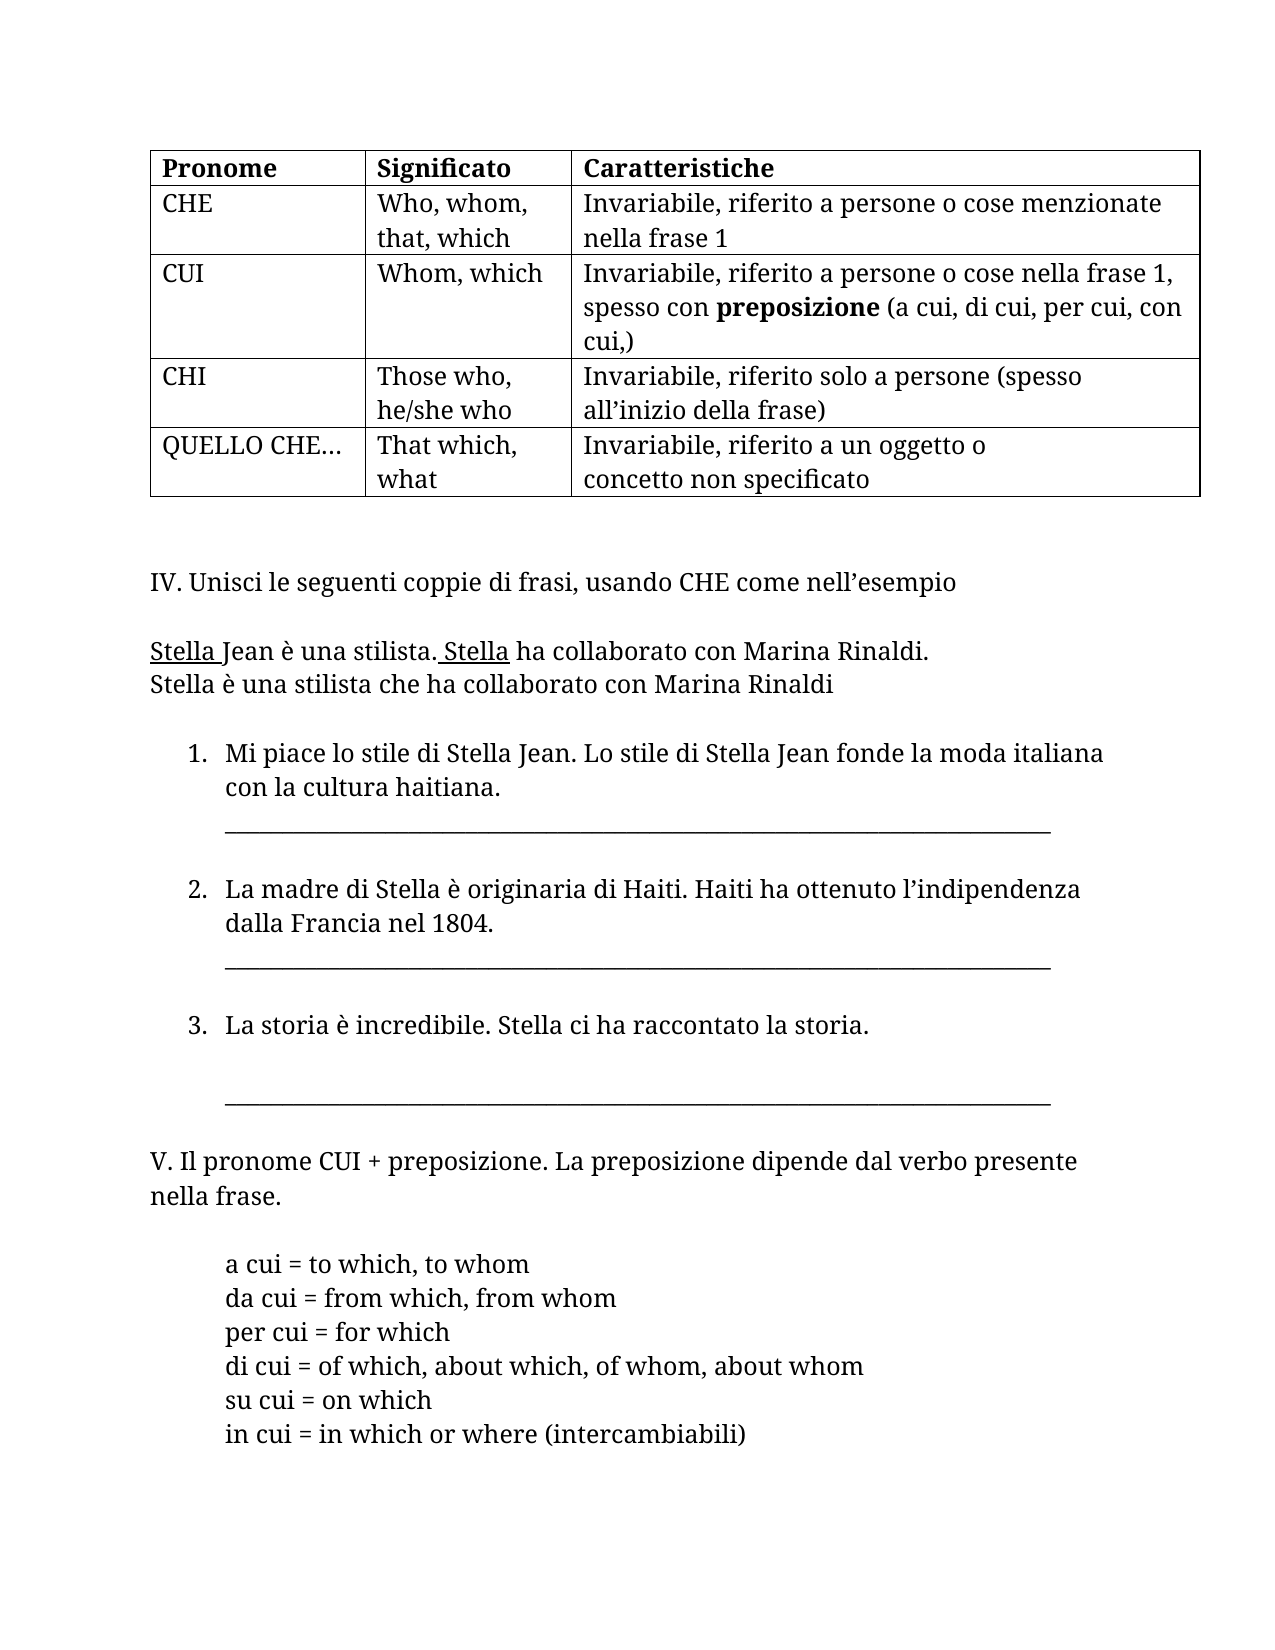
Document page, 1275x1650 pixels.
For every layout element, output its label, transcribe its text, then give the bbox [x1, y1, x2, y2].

list Mi piace lo stile di Stella Jean. Lo stile di Stella Jean fonde la moda italiana con la cultura haitiana. [187, 735, 1125, 803]
list ________________________________________________________________________ [225, 803, 1125, 837]
table_cell Who, whom, that, which [366, 186, 571, 254]
text su cui = on which [150, 1382, 1125, 1417]
list La storia è incredibile. Stella ci ha raccontato la storia. [187, 1008, 1125, 1042]
list ________________________________________________________________________ [225, 940, 1125, 974]
text Stella Jean è una stilista. Stella ha collaborato con Marina Rinaldi. [150, 633, 1125, 667]
table_cell CHE [151, 186, 365, 254]
table_header Pronome [151, 151, 365, 185]
text di cui = of which, about which, of whom, about whom [150, 1348, 1125, 1382]
table_cell Invariabile, riferito a persone o cose nella frase 1, spesso con preposizione (a cui, di cui, per cui, con cui,) [572, 255, 1199, 357]
table_cell Whom, which [366, 255, 571, 357]
table_cell QUELLO CHE… [151, 428, 365, 496]
text IV. Unisci le seguenti coppie di frasi, usando CHE come nell’esempio [150, 565, 1125, 599]
list La madre di Stella è originaria di Haiti. Haiti ha ottenuto l’indipendenza dalla Francia nel 1804. [187, 872, 1125, 940]
text Stella è una stilista che ha collaborato con Marina Rinaldi [150, 667, 1125, 701]
table_header Significato [366, 151, 571, 185]
text a cui = to which, to whom [150, 1246, 1125, 1280]
text V. Il pronome CUI + preposizione. La preposizione dipende dal verbo presente nella frase. [150, 1144, 1125, 1212]
list ________________________________________________________________________ [225, 1076, 1125, 1110]
table_header Caratteristiche [572, 151, 1199, 185]
table_cell CHI [151, 359, 365, 427]
table_cell Those who, he/she who [366, 359, 571, 427]
text per cui = for which [150, 1314, 1125, 1348]
text da cui = from which, from whom [150, 1280, 1125, 1314]
text in cui = in which or where (intercambiabili) [150, 1417, 1125, 1451]
table_cell CUI [151, 255, 365, 357]
table_cell Invariabile, riferito a persone o cose menzionate nella frase 1 [572, 186, 1199, 254]
table_cell Invariabile, riferito a un oggetto o concetto non specificato [572, 428, 1199, 496]
table_cell Invariabile, riferito solo a persone (spesso all’inizio della frase) [572, 359, 1199, 427]
table_cell That which, what [366, 428, 571, 496]
